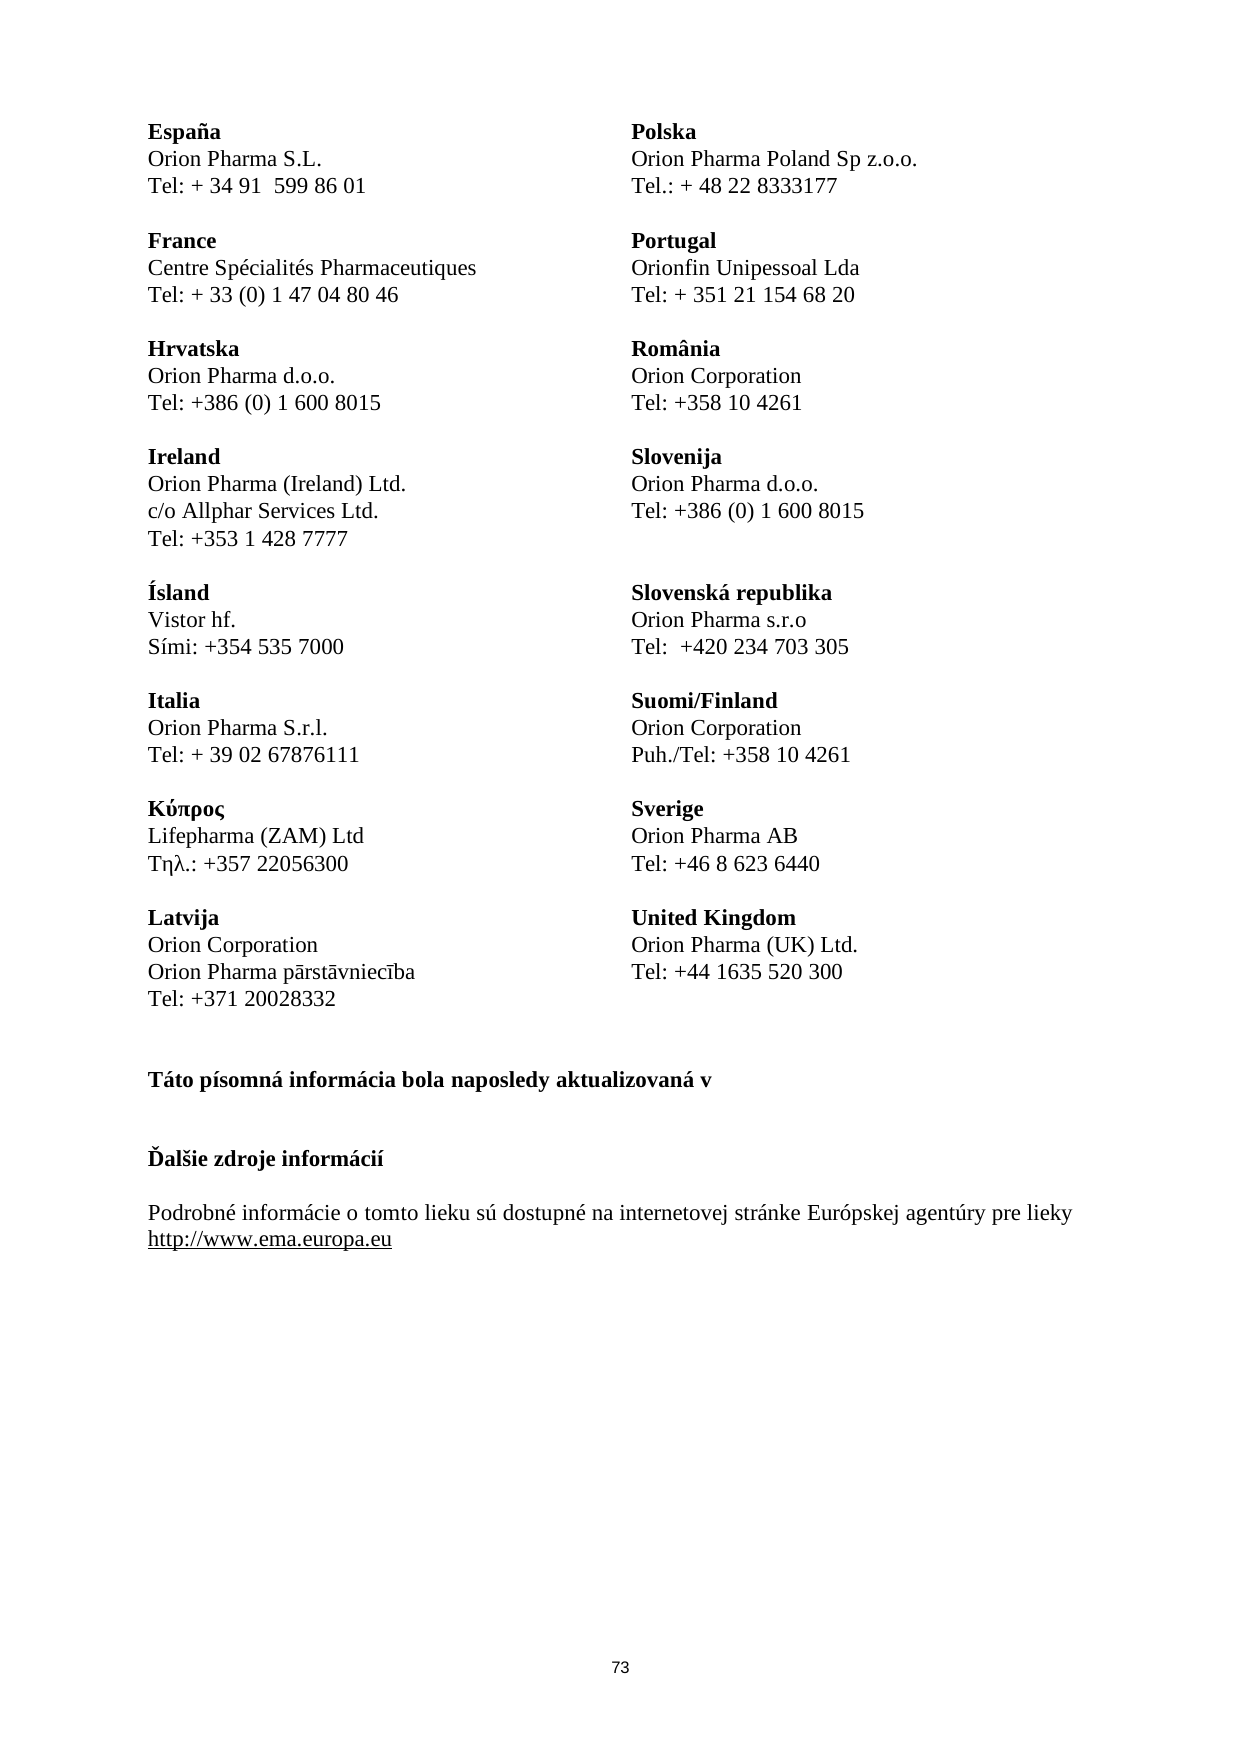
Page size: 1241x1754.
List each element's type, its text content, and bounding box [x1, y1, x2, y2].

table_cell Latvija Orion Corporation Orion Pharma pārstāvniecība Tel: +371 20028332 [136, 904, 620, 1039]
table_cell Suomi/Finland Orion Corporation Puh./Tel: +358 10 4261 [620, 687, 1107, 795]
table_cell Hrvatska Orion Pharma d.o.o. Tel: +386 (0) 1 600 8015 [136, 335, 620, 443]
table_cell Ísland Vistor hf. Sími: +354 535 7000 [136, 579, 620, 687]
table_cell Slovenská republika Orion Pharma s.r.o Tel: +420 234 703 305 [620, 579, 1107, 687]
table_cell España Orion Pharma S.L. Tel: + 34 91 599 86 01 [136, 118, 620, 226]
table_cell Portugal Orionfin Unipessoal Lda Tel: + 351 21 154 68 20 [620, 226, 1107, 335]
table_cell Sverige Orion Pharma AB Tel: +46 8 623 6440 [620, 795, 1107, 903]
table_cell Polska Orion Pharma Poland Sp z.o.o. Tel.: + 48 22 8333177 [620, 118, 1107, 226]
table_cell Κύπρος Lifepharma (ZAM) Ltd Τηλ.: +357 22056300 [136, 795, 620, 903]
table_cell United Kingdom Orion Pharma (UK) Ltd. Tel: +44 1635 520 300 [620, 904, 1107, 1039]
table_cell Ireland Orion Pharma (Ireland) Ltd. c/o Allphar Services Ltd. Tel: +353 1 428 7777 [136, 443, 620, 578]
list Táto písomná informácia bola naposledy aktualizovaná v [148, 1066, 1093, 1092]
list Podrobné informácie o tomto lieku sú dostupné na internetovej stránke Európskej agentúry pre lieky http://www.ema.europa.eu [148, 1198, 1093, 1251]
table_cell France Centre Spécialités Pharmaceutiques Tel: + 33 (0) 1 47 04 80 46 [136, 226, 620, 335]
table_cell România Orion Corporation Tel: +358 10 4261 [620, 335, 1107, 443]
table_cell Slovenija Orion Pharma d.o.o. Tel: +386 (0) 1 600 8015 [620, 443, 1107, 578]
table_cell Italia Orion Pharma S.r.l. Tel: + 39 02 67876111 [136, 687, 620, 795]
list Ďalšie zdroje informácií [148, 1145, 1093, 1172]
